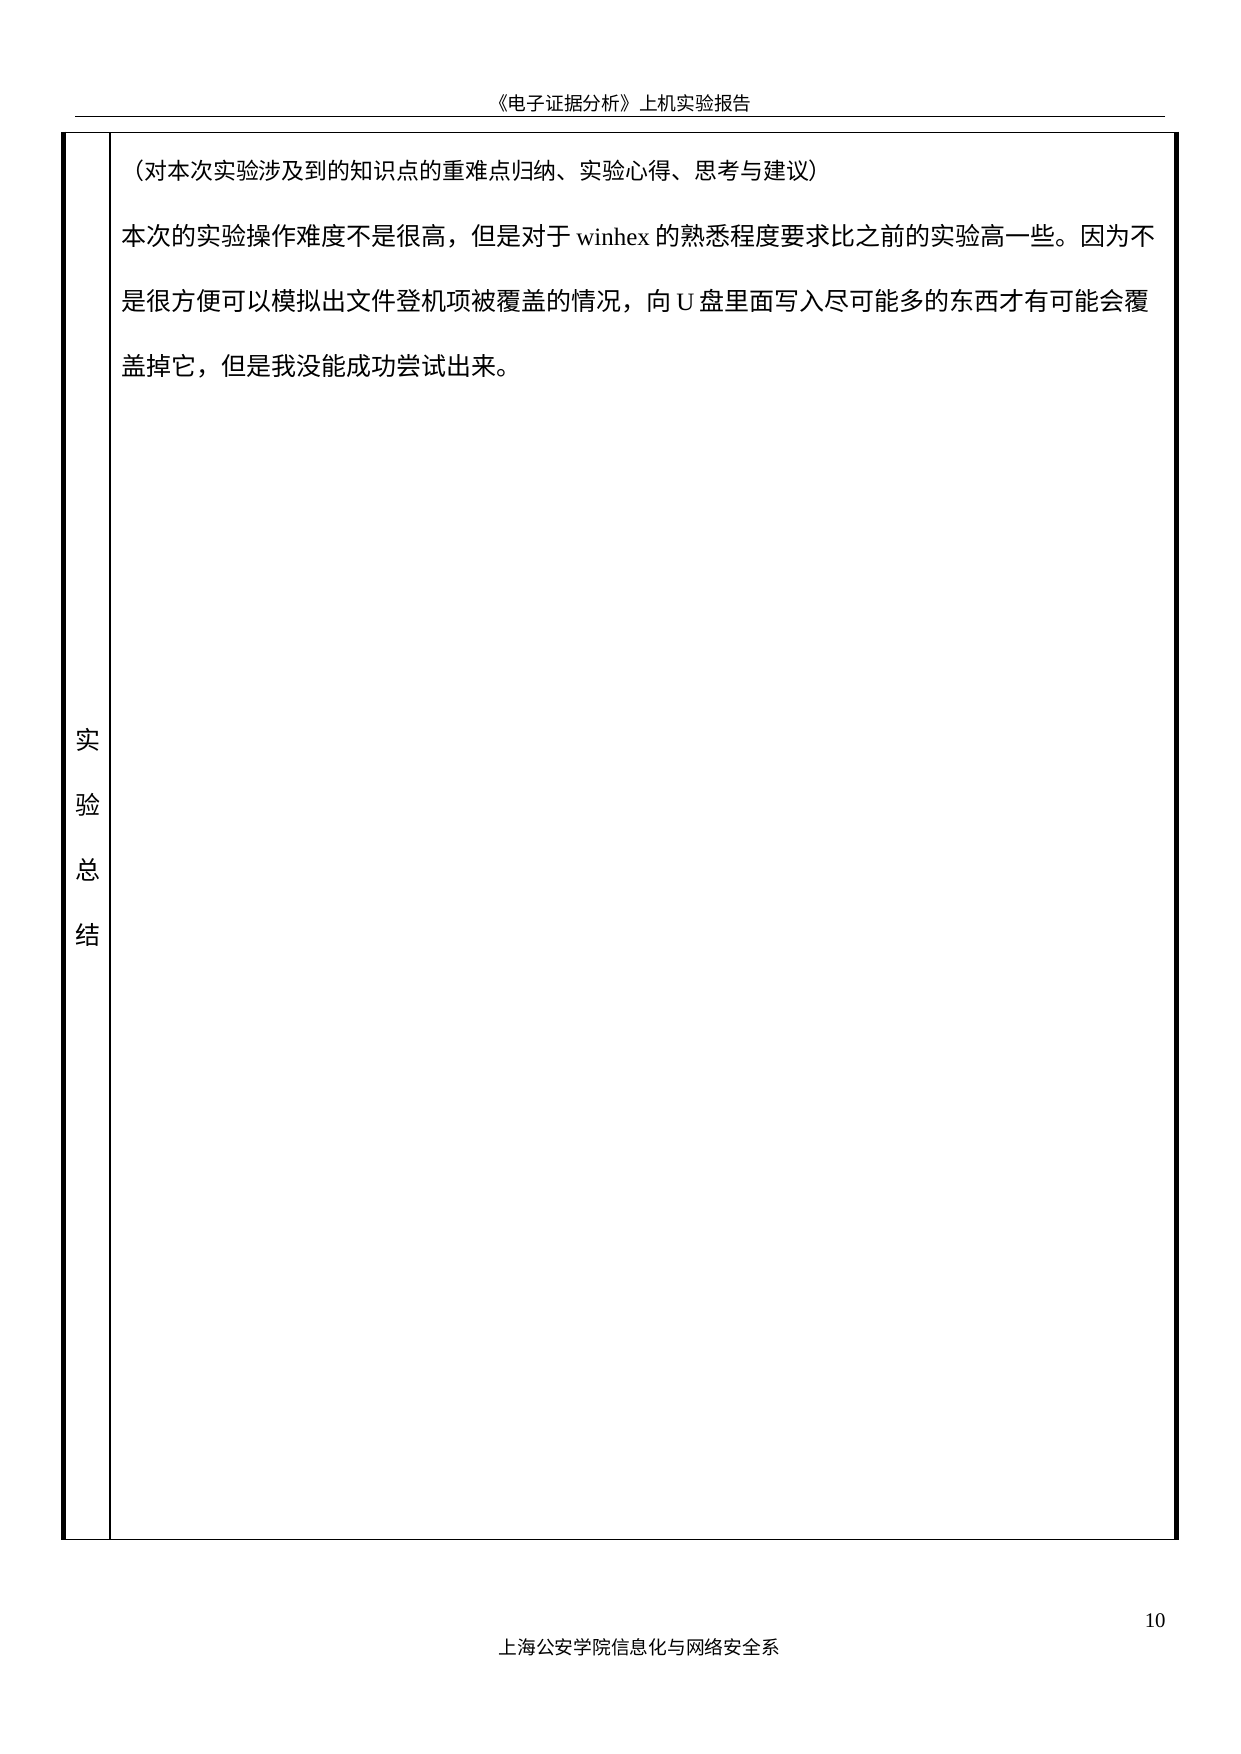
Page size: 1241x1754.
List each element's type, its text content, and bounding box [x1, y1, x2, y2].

table_cell 实验总结 [66, 133, 109, 1538]
table_cell （对本次实验涉及到的知识点的重难点归纳、实验心得、思考与建议） 本次的实验操作难度不是很高，但是对于winhex的熟悉程度要求比之前的实验高一些。因为不是很方便可以模拟出文件登机项被覆盖的情况，向U盘里面写入尽可能多的东西才有可能会覆盖掉它，但是我没能成功尝试出来。 [111, 133, 1174, 1538]
